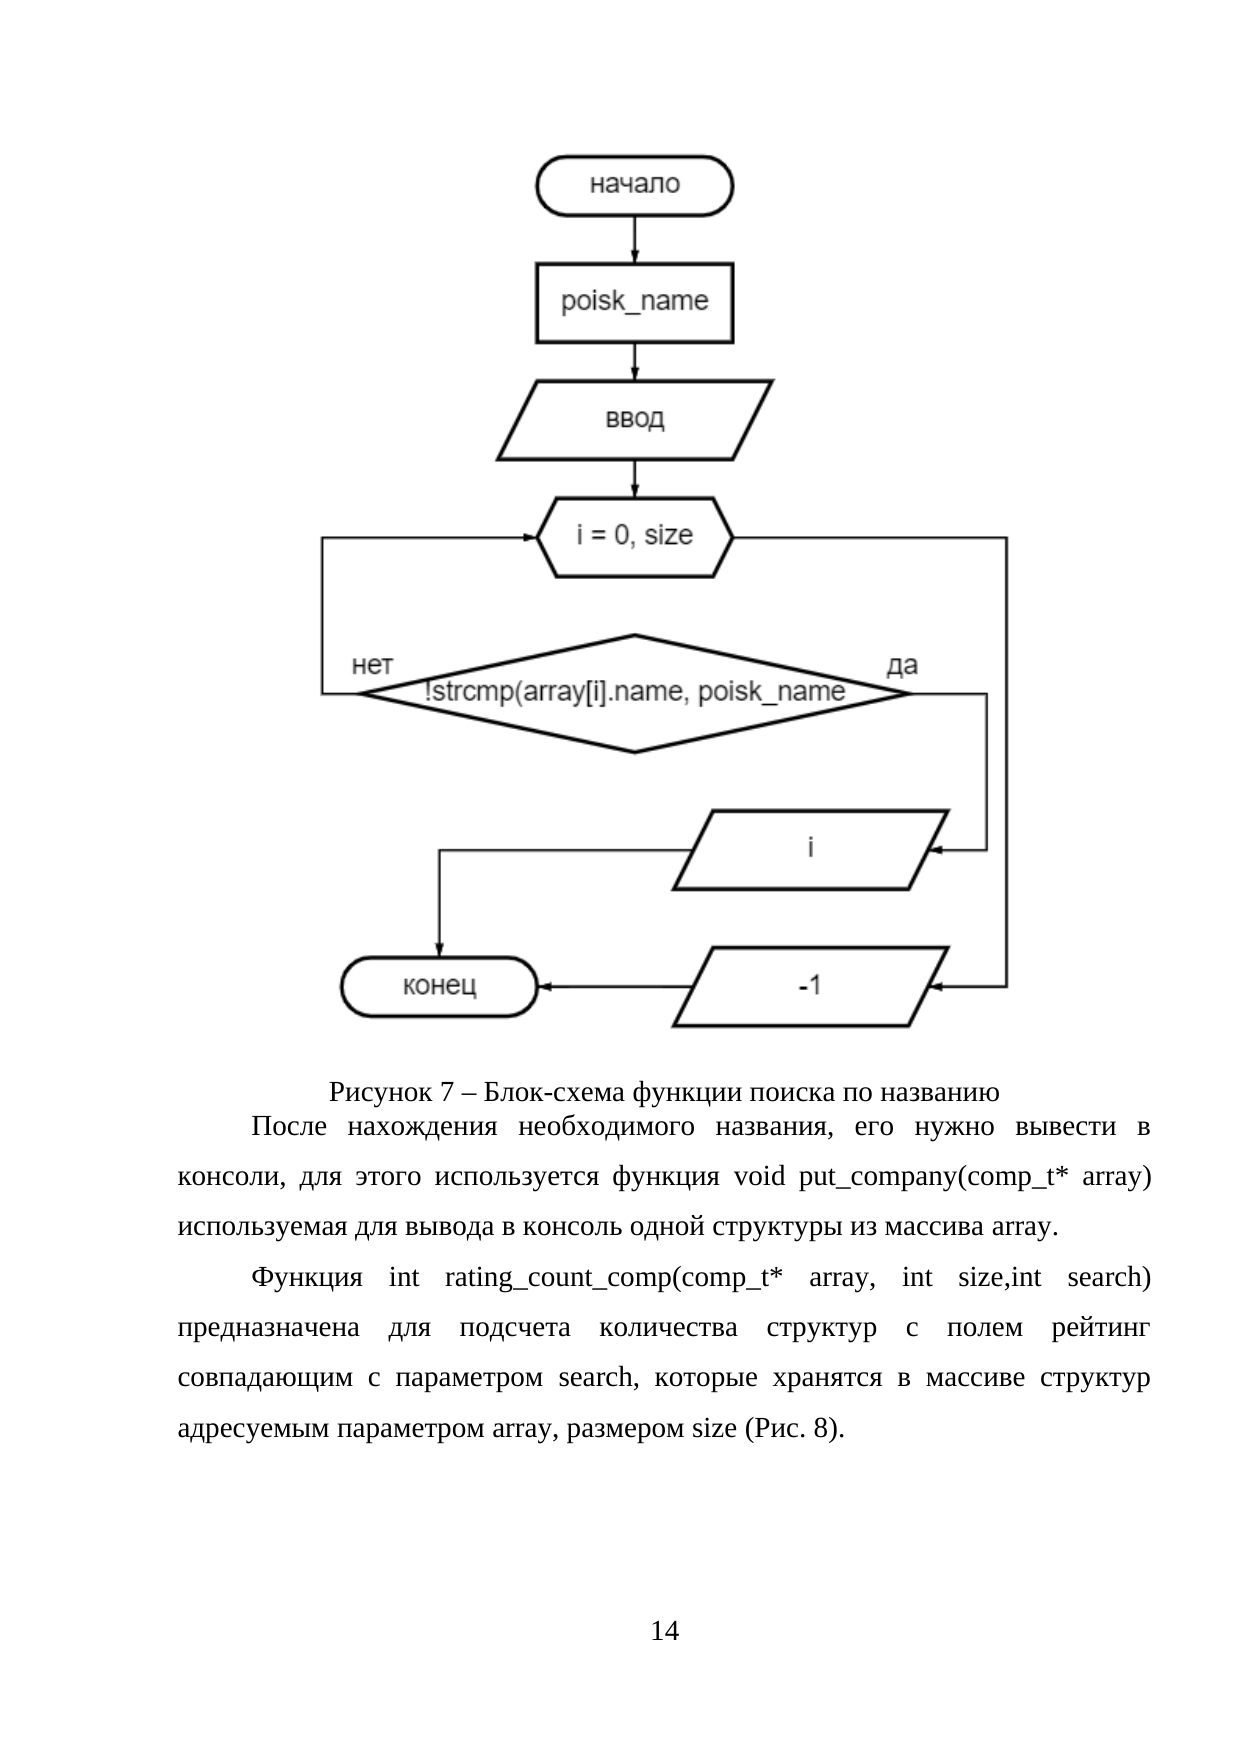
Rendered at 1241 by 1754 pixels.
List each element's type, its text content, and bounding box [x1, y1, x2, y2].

picture [283, 118, 1046, 1065]
list Функция int rating_count_comp(comp_t* array, int size,int search) предназначена для подсчета количества структур с полем рейтинг совпадающим с параметром search, которые хранятся в массиве структур адресуемым параметром array, размером size (Рис. 8). [177, 1259, 1152, 1443]
